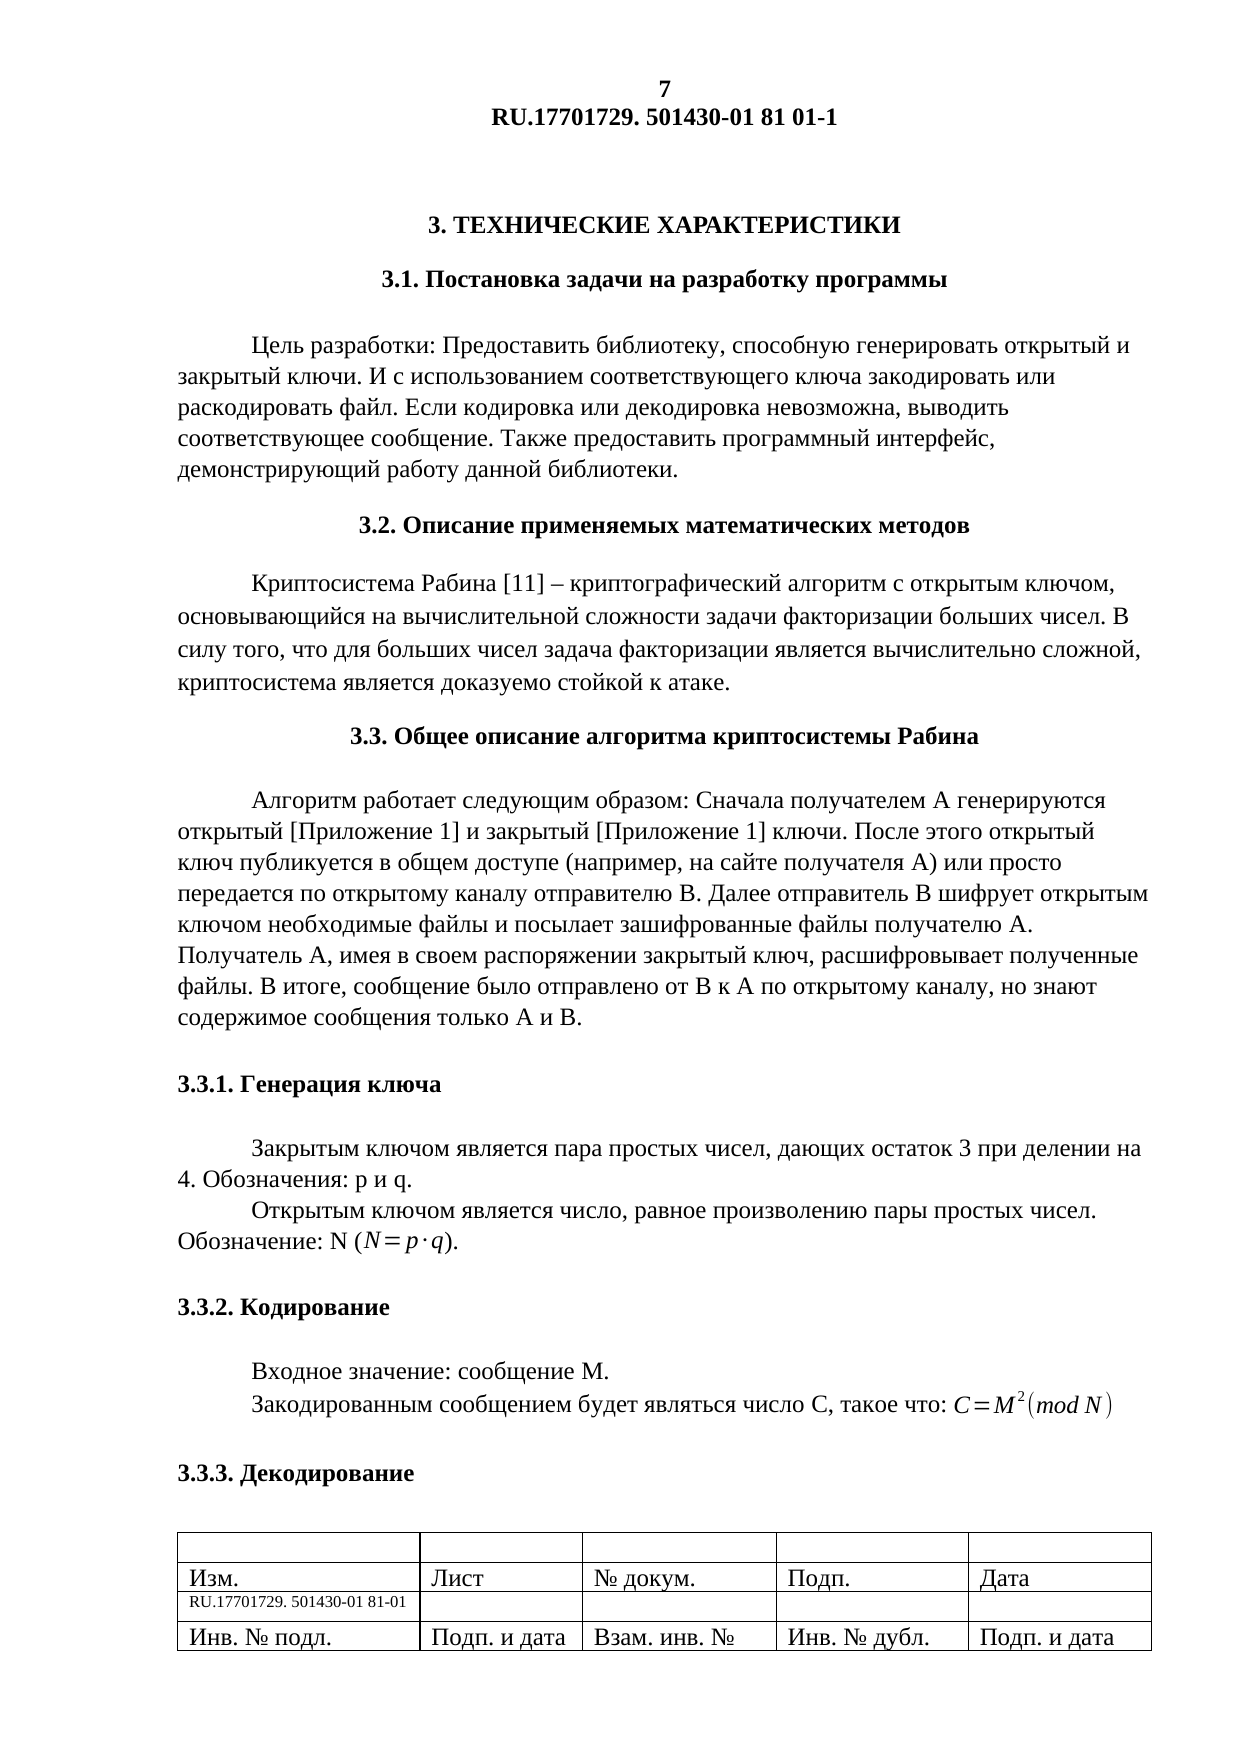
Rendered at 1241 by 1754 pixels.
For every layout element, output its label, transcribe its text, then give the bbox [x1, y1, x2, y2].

text Алгоритм работает следующим образом: Сначала получателем A генерируются открытый [Приложение 1] и закрытый [Приложение 1] ключи. После этого открытый ключ публикуется в общем доступе (например, на сайте получателя A) или просто передается по открытому каналу отправителю B. Далее отправитель B шифрует открытым ключом необходимые файлы и посылает зашифрованные файлы получателю A. Получатель A, имея в своем распоряжении закрытый ключ, расшифровывает полученные файлы. В итоге, сообщение было отправлено от B к A по открытому каналу, но знают содержимое сообщения только A и B. [177, 785, 1152, 1031]
text Закодированным сообщением будет являться число C, такое что: [177, 1387, 1152, 1420]
text Открытым ключом является число, равное произволению пары простых чисел. Обозначение: N (). [177, 1195, 1152, 1254]
subtitle 3.3.1. Генерация ключа [177, 1069, 1152, 1097]
subtitle 3. ТЕХНИЧЕСКИЕ ХАРАКТЕРИСТИКИ [177, 210, 1152, 239]
subtitle 3.1. Постановка задачи на разработку программы [177, 264, 1152, 293]
subtitle 3.3.2. Кодирование [177, 1292, 1152, 1321]
subtitle 3.2. Описание применяемых математических методов [177, 510, 1152, 539]
subtitle 3.3.3. Декодирование [177, 1458, 1152, 1486]
text Цель разработки: Предоставить библиотеку, способную генерировать открытый и закрытый ключи. И с использованием соответствующего ключа закодировать или раскодировать файл. Если кодировка или декодировка невозможна, выводить соответствующее сообщение. Также предоставить программный интерфейс, демонстрирующий работу данной библиотеки. [177, 330, 1152, 483]
subtitle 3.3. Общее описание алгоритма криптосистемы Рабина [177, 721, 1152, 750]
text Криптосистема Рабина [11] – криптографический алгоритм с открытым ключом, основывающийся на вычислительной сложности задачи факторизации больших чисел. В силу того, что для больших чисел задача факторизации является вычислительно сложной, криптосистема является доказуемо стойкой к атаке. [177, 568, 1152, 696]
text Закрытым ключом является пара простых чисел, дающих остаток 3 при делении на 4. Обозначения: p и q. [177, 1133, 1152, 1192]
text Входное значение: сообщение M. [177, 1356, 1152, 1385]
